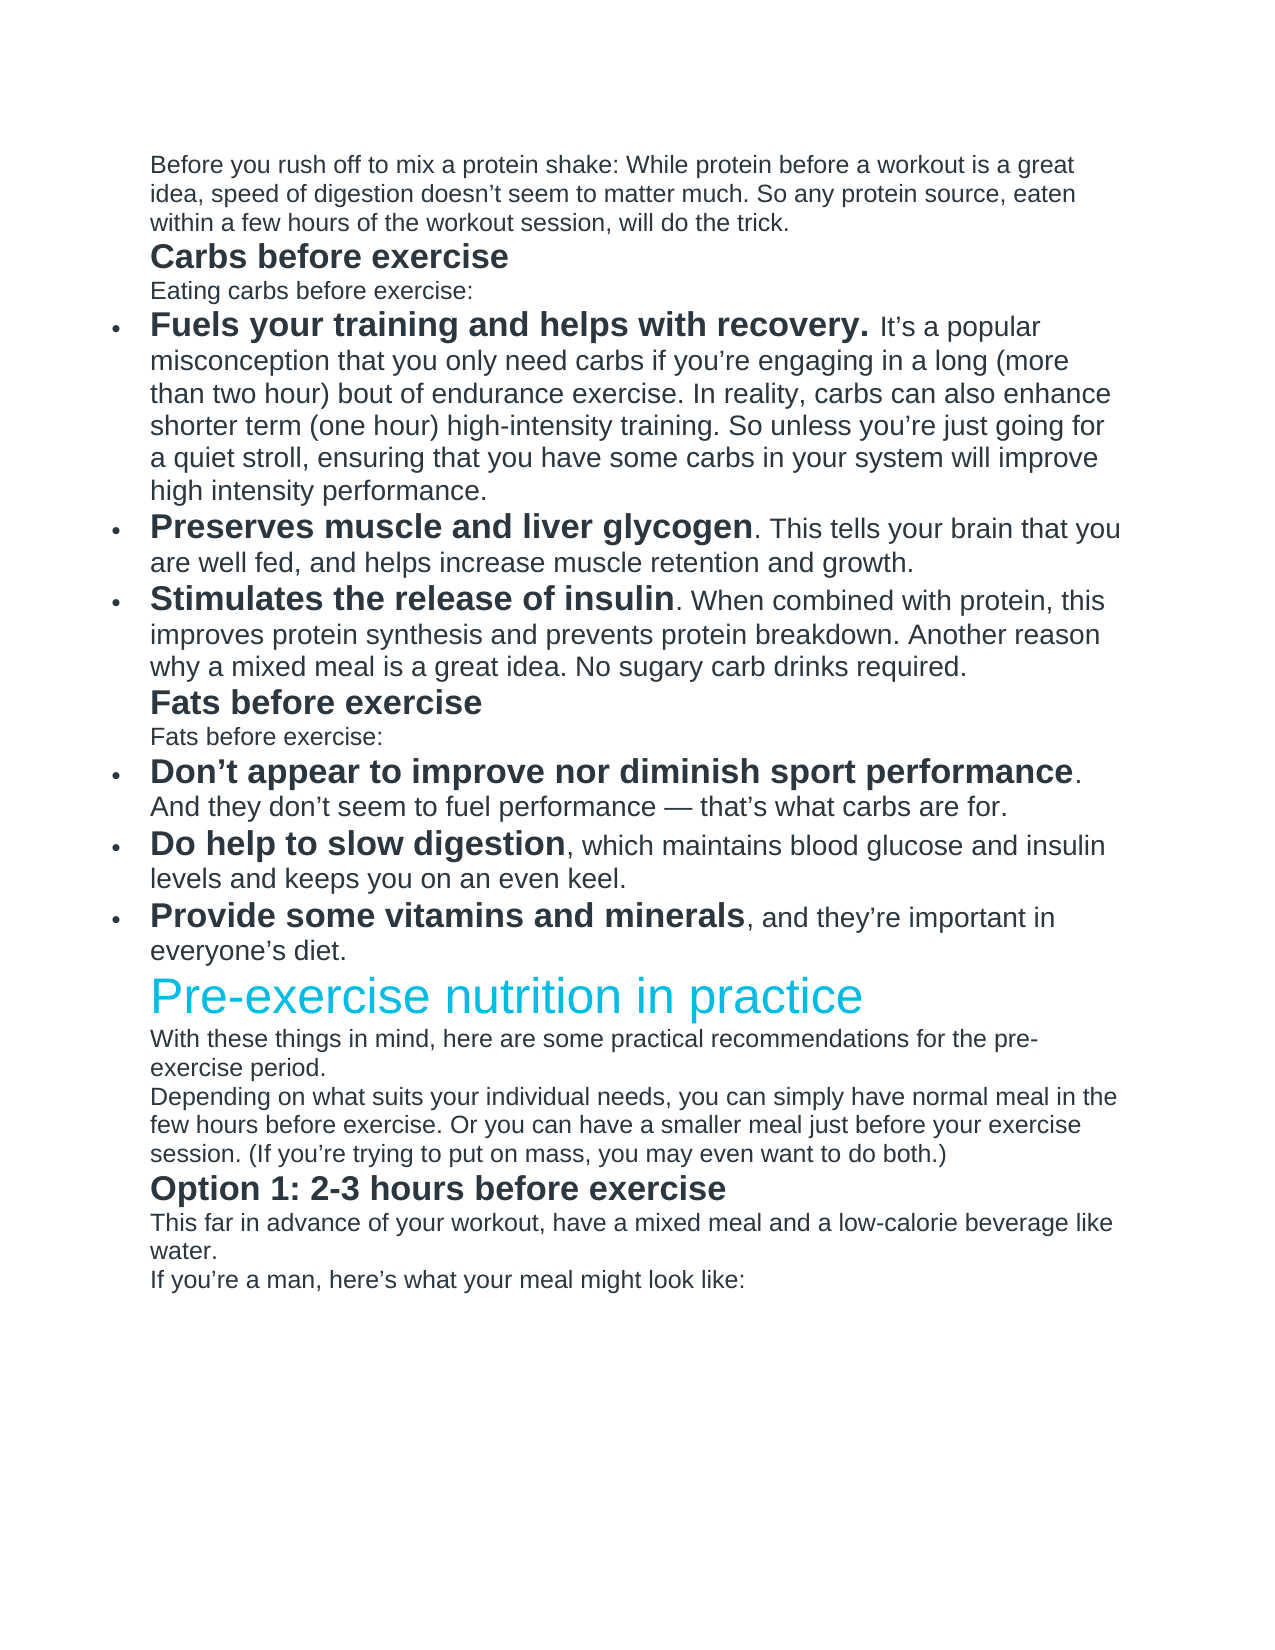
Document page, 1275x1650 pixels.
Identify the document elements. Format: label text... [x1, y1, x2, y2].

text If you’re a man, here’s what your meal might look like: [150, 1265, 1125, 1294]
text Before you rush off to mix a protein shake: While protein before a workout is a great idea, speed of digestion doesn’t seem to matter much. So any protein source, eaten within a few hours of the workout session, will do the trick. [150, 150, 1125, 236]
list Fuels your training and helps with recovery. It’s a popular misconception that you only need carbs if you’re engaging in a long (more than two hour) bout of endurance exercise. In reality, carbs can also enhance shorter term (one hour) high-intensity training. So unless you’re just going for a quiet stroll, ensuring that you have some carbs in your system will improve high intensity performance. [112, 304, 1125, 506]
list Preserves muscle and liver glycogen. This tells your brain that you are well fed, and helps increase muscle retention and growth. [112, 506, 1125, 578]
text Eating carbs before exercise: [150, 276, 1125, 304]
text This far in advance of your workout, have a mixed meal and a low-calorie beverage like water. [150, 1208, 1125, 1265]
text Pre-exercise nutrition in practice [150, 967, 1125, 1024]
list Don’t appear to improve nor diminish sport performance. And they don’t seem to fuel performance — that’s what carbs are for. [112, 751, 1125, 823]
list Do help to slow digestion, which maintains blood glucose and insulin levels and keeps you on an even keel. [112, 823, 1125, 895]
text Option 1: 2-3 hours before exercise [150, 1168, 1125, 1208]
text Depending on what suits your individual needs, you can simply have normal meal in the few hours before exercise. Or you can have a smaller meal just before your exercise session. (If you’re trying to put on mass, you may even want to do both.) [150, 1082, 1125, 1168]
text Fats before exercise: [150, 722, 1125, 751]
list Stimulates the release of insulin. When combined with protein, this improves protein synthesis and prevents protein breakdown. Another reason why a mixed meal is a great idea. No sugary carb drinks required. [112, 578, 1125, 682]
text Carbs before exercise [150, 236, 1125, 276]
text Fats before exercise [150, 682, 1125, 722]
list Provide some vitamins and minerals, and they’re important in everyone’s diet. [112, 895, 1125, 967]
text With these things in mind, here are some practical recommendations for the pre-exercise period. [150, 1024, 1125, 1082]
